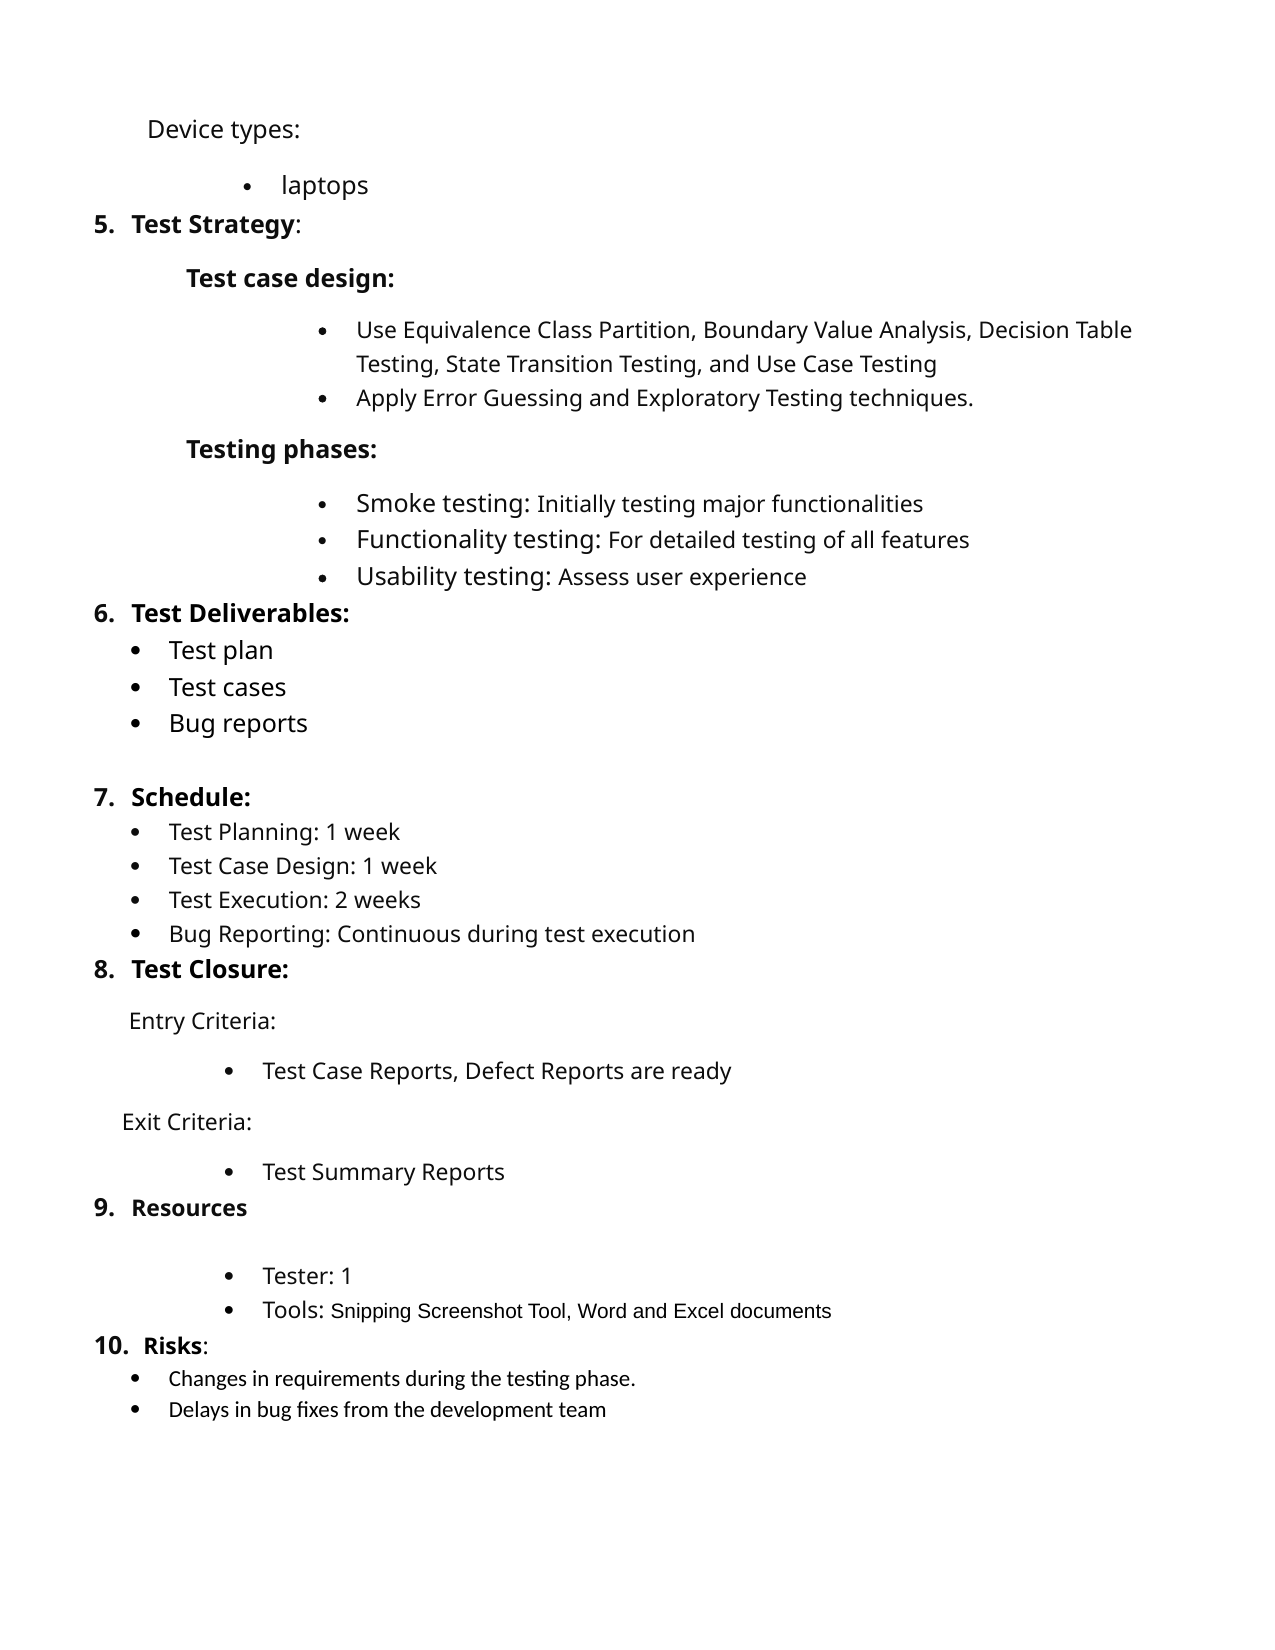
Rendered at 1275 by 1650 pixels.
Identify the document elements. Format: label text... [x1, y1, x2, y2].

list Risks: [94, 1328, 1221, 1362]
list Resources [94, 1190, 1221, 1224]
list Apply Error Guessing and Exploratory Testing techniques. [319, 382, 1221, 413]
list Bug Reporting: Continuous during test execution [131, 918, 1221, 949]
list Tools: Snipping Screenshot Tool, Word and Excel documents [225, 1294, 1221, 1325]
list Smoke testing: Initially testing major functionalities [319, 485, 1221, 519]
list Schedule: [94, 779, 1221, 814]
text Exit Criteria: [56, 1106, 1221, 1137]
list Test Execution: 2 weeks [131, 884, 1221, 915]
list Changes in requirements during the testing phase. [131, 1364, 1221, 1393]
text Device types: [56, 112, 1221, 146]
list Test cases [131, 669, 1221, 703]
list Test Case Design: 1 week [131, 850, 1221, 881]
list Tester: 1 [225, 1260, 1221, 1292]
text Test case design: [56, 261, 1221, 295]
text Testing phases: [56, 432, 1221, 466]
list Test Planning: 1 week [131, 816, 1221, 848]
list Functionality testing: For detailed testing of all features [319, 522, 1221, 556]
list Test Deliverables: [94, 596, 1221, 630]
list Test Summary Reports [225, 1156, 1221, 1187]
list Delays in bug fixes from the development team [131, 1395, 1221, 1423]
list Use Equivalence Class Partition, Boundary Value Analysis, Decision Table Testing, State Transition Testing, and Use Case Testing [319, 314, 1221, 379]
list laptops [244, 168, 1221, 202]
text Entry Criteria: [56, 1005, 1221, 1036]
list Test Strategy: [94, 207, 1221, 241]
list Usability testing: Assess user experience [319, 559, 1221, 593]
list Test plan [131, 632, 1221, 667]
list Bug reports [131, 706, 1221, 740]
list Test Case Reports, Defect Reports are ready [225, 1055, 1221, 1086]
list Test Closure: [94, 951, 1221, 985]
